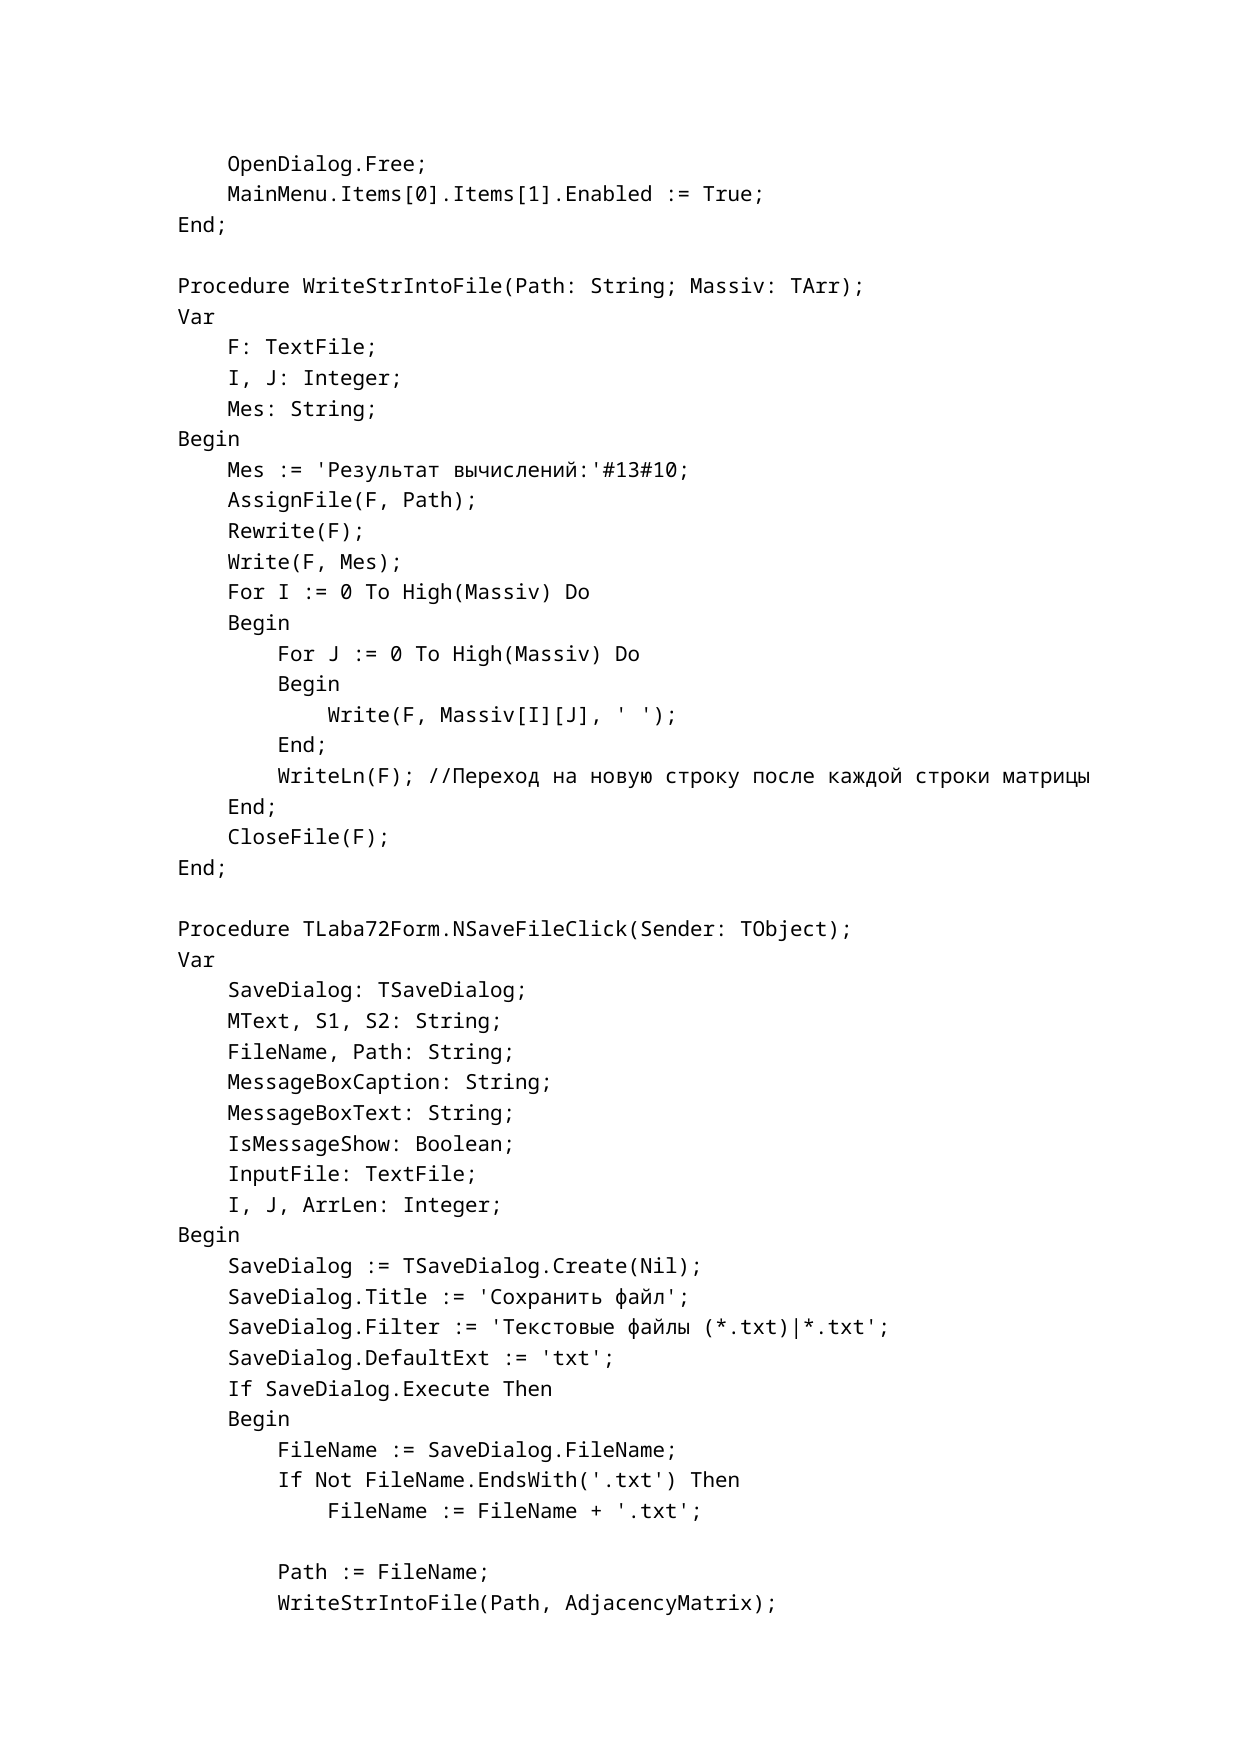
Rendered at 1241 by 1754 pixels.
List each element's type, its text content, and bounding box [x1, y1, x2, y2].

text InputFile: TextFile; [177, 1159, 1152, 1188]
text MessageBoxCaption: String; [177, 1067, 1152, 1096]
text End; [177, 792, 1152, 820]
text SaveDialog: TSaveDialog; [177, 976, 1152, 1004]
text Begin [177, 608, 1152, 637]
text SaveDialog := TSaveDialog.Create(Nil); [177, 1251, 1152, 1280]
text Begin [177, 1404, 1152, 1433]
text OpenDialog.Free; [177, 149, 1152, 177]
text F: TextFile; [177, 332, 1152, 361]
text I, J: Integer; [177, 363, 1152, 392]
text WriteLn(F); //Переход на новую строку после каждой строки матрицы [177, 761, 1152, 790]
text Write(F, Mes); [177, 547, 1152, 575]
text AssignFile(F, Path); [177, 486, 1152, 514]
text Begin [177, 669, 1152, 698]
text End; [177, 210, 1152, 238]
text Begin [177, 1221, 1152, 1249]
text SaveDialog.DefaultExt := 'txt'; [177, 1343, 1152, 1372]
text Rewrite(F); [177, 516, 1152, 545]
text I, J, ArrLen: Integer; [177, 1190, 1152, 1218]
text IsMessageShow: Boolean; [177, 1129, 1152, 1157]
text Procedure WriteStrIntoFile(Path: String; Massiv: TArr); [177, 271, 1152, 300]
text FileName := FileName + '.txt'; [177, 1496, 1152, 1525]
text MainMenu.Items[0].Items[1].Enabled := True; [177, 179, 1152, 208]
text SaveDialog.Title := 'Сохранить файл'; [177, 1282, 1152, 1310]
text For I := 0 To High(Massiv) Do [177, 577, 1152, 606]
text End; [177, 853, 1152, 882]
text FileName, Path: String; [177, 1037, 1152, 1065]
text Var [177, 945, 1152, 973]
text If SaveDialog.Execute Then [177, 1374, 1152, 1402]
text Path := FileName; [177, 1557, 1152, 1586]
text Var [177, 302, 1152, 330]
text For J := 0 To High(Massiv) Do [177, 639, 1152, 667]
text SaveDialog.Filter := 'Текстовые файлы (*.txt)|*.txt'; [177, 1312, 1152, 1341]
text MText, S1, S2: String; [177, 1006, 1152, 1035]
text Procedure TLaba72Form.NSaveFileClick(Sender: TObject); [177, 914, 1152, 943]
text WriteStrIntoFile(Path, AdjacencyMatrix); [177, 1588, 1152, 1617]
text If Not FileName.EndsWith('.txt') Then [177, 1466, 1152, 1494]
text Mes: String; [177, 394, 1152, 422]
text Write(F, Massiv[I][J], ' '); [177, 700, 1152, 728]
text Begin [177, 424, 1152, 453]
text CloseFile(F); [177, 822, 1152, 851]
text FileName := SaveDialog.FileName; [177, 1435, 1152, 1463]
text MessageBoxText: String; [177, 1098, 1152, 1127]
text Mes := 'Результат вычислений:'#13#10; [177, 455, 1152, 483]
text End; [177, 731, 1152, 759]
